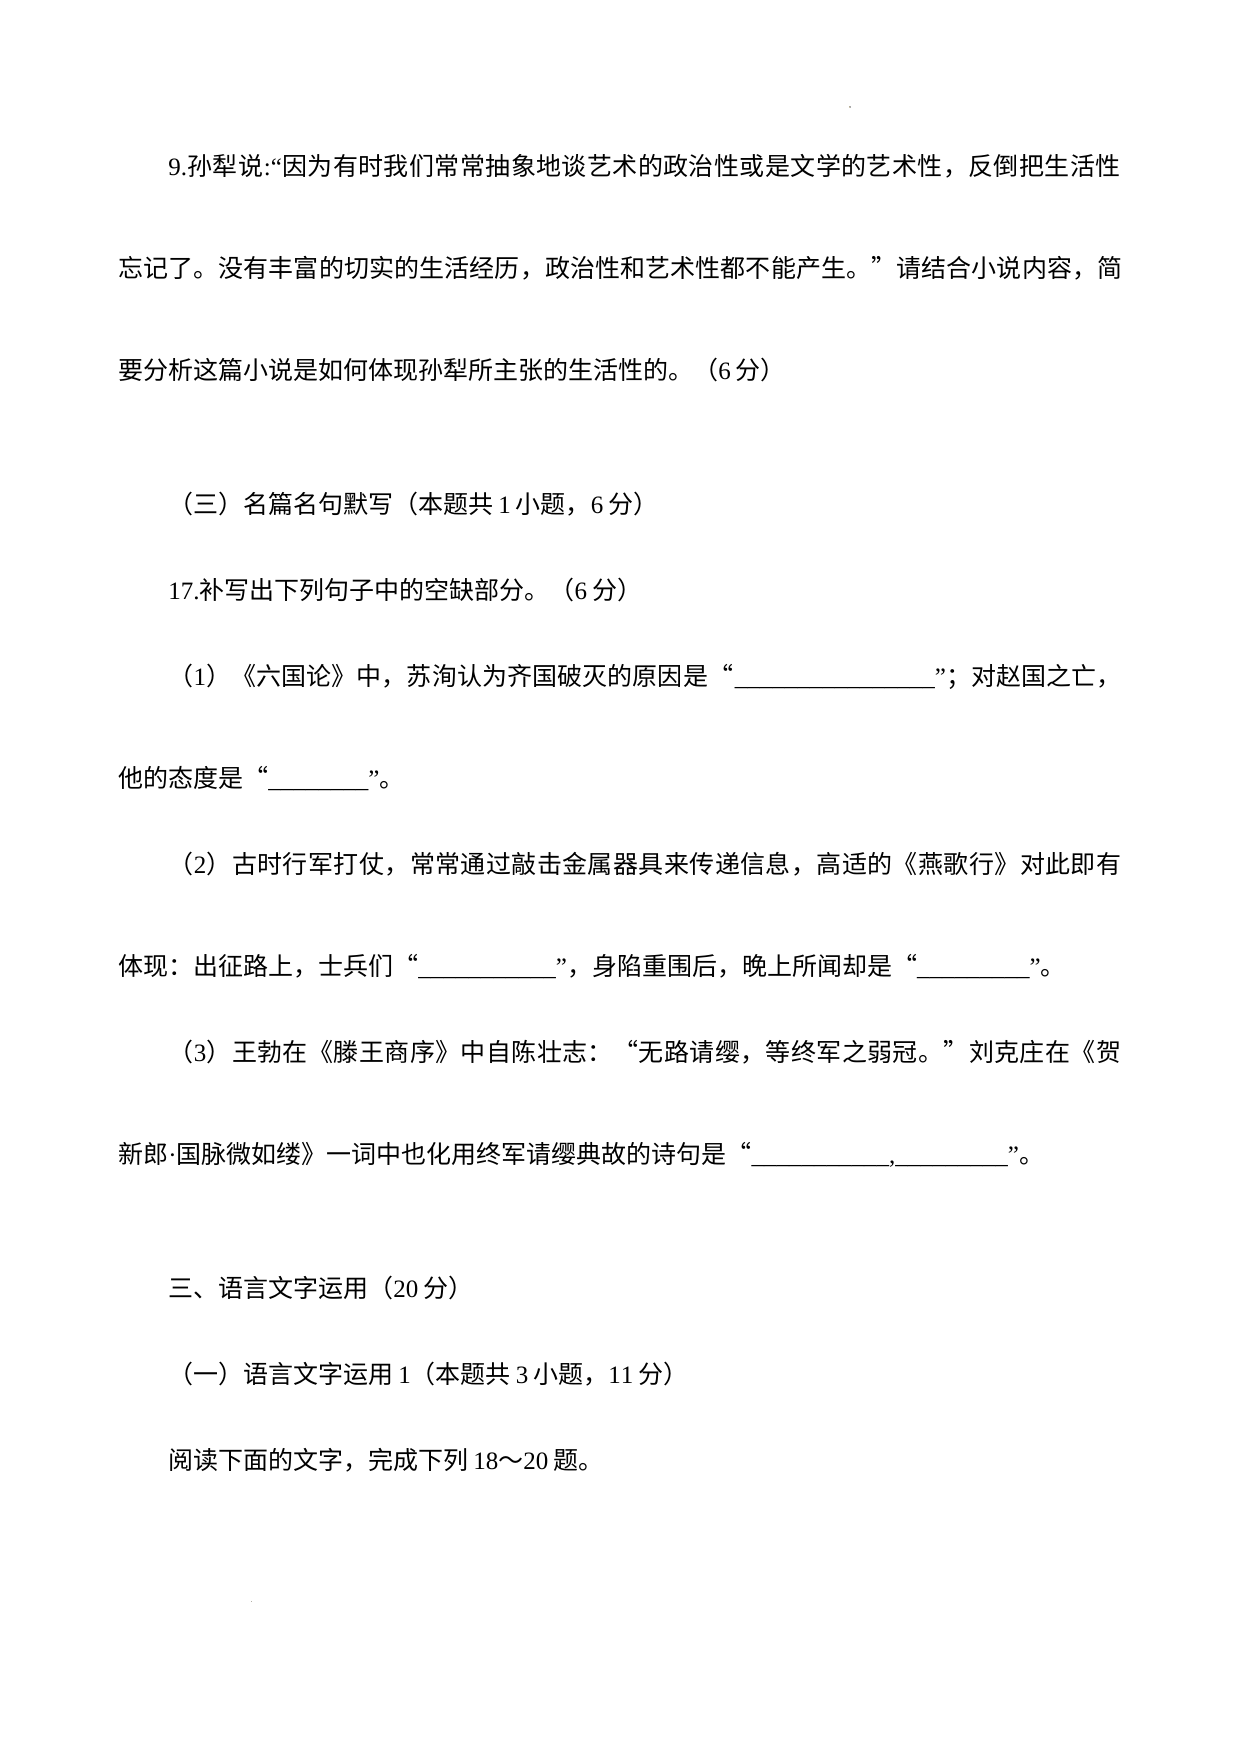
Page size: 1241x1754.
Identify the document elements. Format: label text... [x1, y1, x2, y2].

text （三）名篇名句默写（本题共1小题，6分） [118, 469, 1122, 537]
text 阅读下面的文字，完成下列18～20题。 [118, 1425, 1122, 1493]
text 17.补写出下列句子中的空缺部分。（6分） [118, 555, 1122, 623]
text （2）古时行军打仗，常常通过敲击金属器具来传递信息，高适的《燕歌行》对此即有体现：出征路上，士兵们“___________”，身陷重围后，晚上所闻却是“_________”。 [118, 829, 1122, 998]
text 三、语言文字运用（20分） [118, 1253, 1122, 1321]
text （3）王勃在《滕王商序》中自陈壮志：“无路请缨，等终军之弱冠。”刘克庄在《贺新郎·国脉微如缕》一词中也化用终军请缨典故的诗句是“___________,_________”。 [118, 1017, 1122, 1186]
text （一）语言文字运用1（本题共3小题，11分） [118, 1339, 1122, 1407]
text （1）《六国论》中，苏洵认为齐国破灭的原因是“________________”；对赵国之亡，他的态度是“________”。 [118, 641, 1122, 811]
text 9.孙犁说:“因为有时我们常常抽象地谈艺术的政治性或是文学的艺术性，反倒把生活性忘记了。没有丰富的切实的生活经历，政治性和艺术性都不能产生。”请结合小说内容，简要分析这篇小说是如何体现孙犁所主张的生活性的。（6分） [118, 131, 1122, 402]
